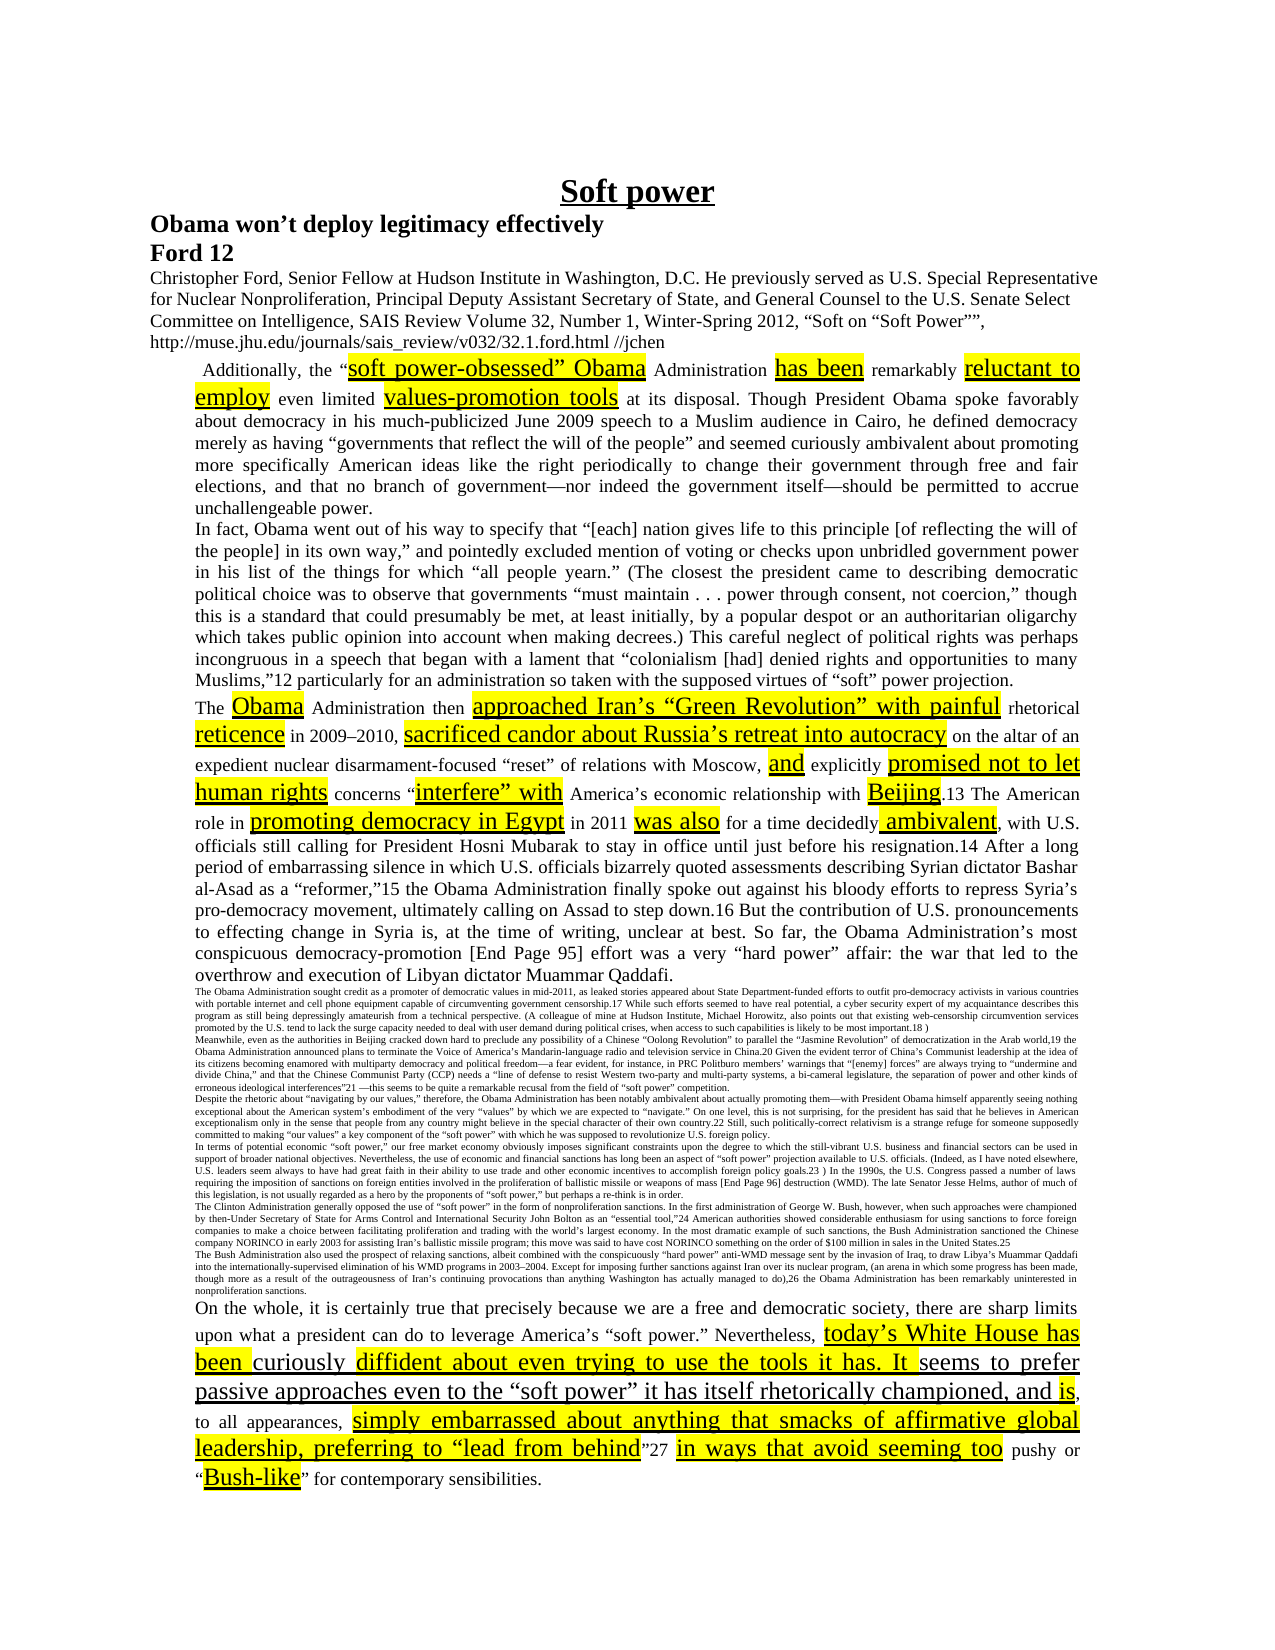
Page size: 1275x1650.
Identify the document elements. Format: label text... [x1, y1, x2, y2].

text The Obama Administration then approached Iran’s “Green Revolution” with painful rhetorical reticence in 2009–2010, sacrificed candor about Russia’s retreat into autocracy on the altar of an expedient nuclear disarmament-focused “reset” of relations with Moscow, and explicitly promised not to let human rights concerns “interfere” with America’s economic relationship with Beijing.13 The American role in promoting democracy in Egypt in 2011 was also for a time decidedly ambivalent, with U.S. officials still calling for President Hosni Mubarak to stay in office until just before his resignation.14 After a long period of embarrassing silence in which U.S. officials bizarrely quoted assessments describing Syrian dictator Bashar al-Asad as a “reformer,”15 the Obama Administration finally spoke out against his bloody efforts to repress Syria’s pro-democracy movement, ultimately calling on Assad to step down.16 But the contribution of U.S. pronouncements to effecting change in Syria is, at the time of writing, unclear at best. So far, the Obama Administration’s most conspicuous democracy-promotion [End Page 95] effort was a very “hard power” affair: the war that led to the overthrow and execution of Libyan dictator Muammar Qaddafi. [195, 691, 1080, 985]
text The Bush Administration also used the prospect of relaxing sanctions, albeit combined with the conspicuously “hard power” anti-WMD message sent by the invasion of Iraq, to draw Libya’s Muammar Qaddafi into the internationally-supervised elimination of his WMD programs in 2003–2004. Except for imposing further sanctions against Iran over its nuclear program, (an arena in which some progress has been made, though more as a result of the outrageousness of Iran’s continuing provocations than anything Washington has actually managed to do),26 the Obama Administration has been remarkably uninterested in nonproliferation sanctions. [195, 1249, 1080, 1297]
text In fact, Obama went out of his way to specify that “[each] nation gives life to this principle [of reflecting the will of the people] in its own way,” and pointedly excluded mention of voting or checks upon unbridled government power in his list of the things for which “all people yearn.” (The closest the president came to describing democratic political choice was to observe that governments “must maintain . . . power through consent, not coercion,” though this is a standard that could presumably be met, at least initially, by a popular despot or an authoritarian oligarchy which takes public opinion into account when making decrees.) This careful neglect of political rights was perhaps incongruous in a speech that began with a lament that “colonialism [had] denied rights and opportunities to many Muslims,”12 particularly for an administration so taken with the supposed virtues of “soft” power projection. [195, 518, 1080, 691]
text Obama won’t deploy legitimacy effectively [150, 209, 1125, 238]
text Christopher Ford, Senior Fellow at Hudson Institute in Washington, D.C. He previously served as U.S. Special Representative for Nuclear Nonproliferation, Principal Deputy Assistant Secretary of State, and General Counsel to the U.S. Senate Select Committee on Intelligence, SAIS Review Volume 32, Number 1, Winter-Spring 2012, “Soft on “Soft Power””, http://muse.jhu.edu/journals/sais_review/v032/32.1.ford.html //jchen [150, 267, 1125, 353]
text On the whole, it is certainly true that precisely because we are a free and democratic society, there are sharp limits upon what a president can do to leverage America’s “soft power.” Nevertheless, today’s White House has been curiously diffident about even trying to use the tools it has. It seems to prefer passive approaches even to the “soft power” it has itself rhetorically championed, and is, to all appearances, simply embarrassed about anything that smacks of affirmative global leadership, preferring to “lead from behind”27 in ways that avoid seeming too pushy or “Bush-like” for contemporary sensibilities. [195, 1297, 1080, 1372]
text Additionally, the “soft power-obsessed” Obama Administration has been remarkably reluctant to employ even limited values-promotion tools at its disposal. Though President Obama spoke favorably about democracy in his much-publicized June 2009 speech to a Muslim audience in Cairo, he defined democracy merely as having “governments that reflect the will of the people” and seemed curiously ambivalent about promoting more specifically American ideas like the right periodically to change their government through free and fair elections, and that no branch of government—nor indeed the government itself—should be permitted to accrue unchallengeable power. [195, 353, 1080, 518]
text On the whole, it is certainly true that precisely because we are a free and democratic society, there are sharp limits upon what a president can do to leverage America’s “soft power.” Nevertheless, today’s White House has been curiously diffident about even trying to use the tools it has. It seems to prefer passive approaches even to the “soft power” it has itself rhetorically championed, and is, to all appearances, simply embarrassed about anything that smacks of affirmative global leadership, preferring to “lead from behind”27 in ways that avoid seeming too pushy or “Bush-like” for contemporary sensibilities. [195, 1404, 1080, 1491]
subtitle Soft power [150, 171, 1125, 209]
text Ford 12 [150, 238, 1125, 267]
